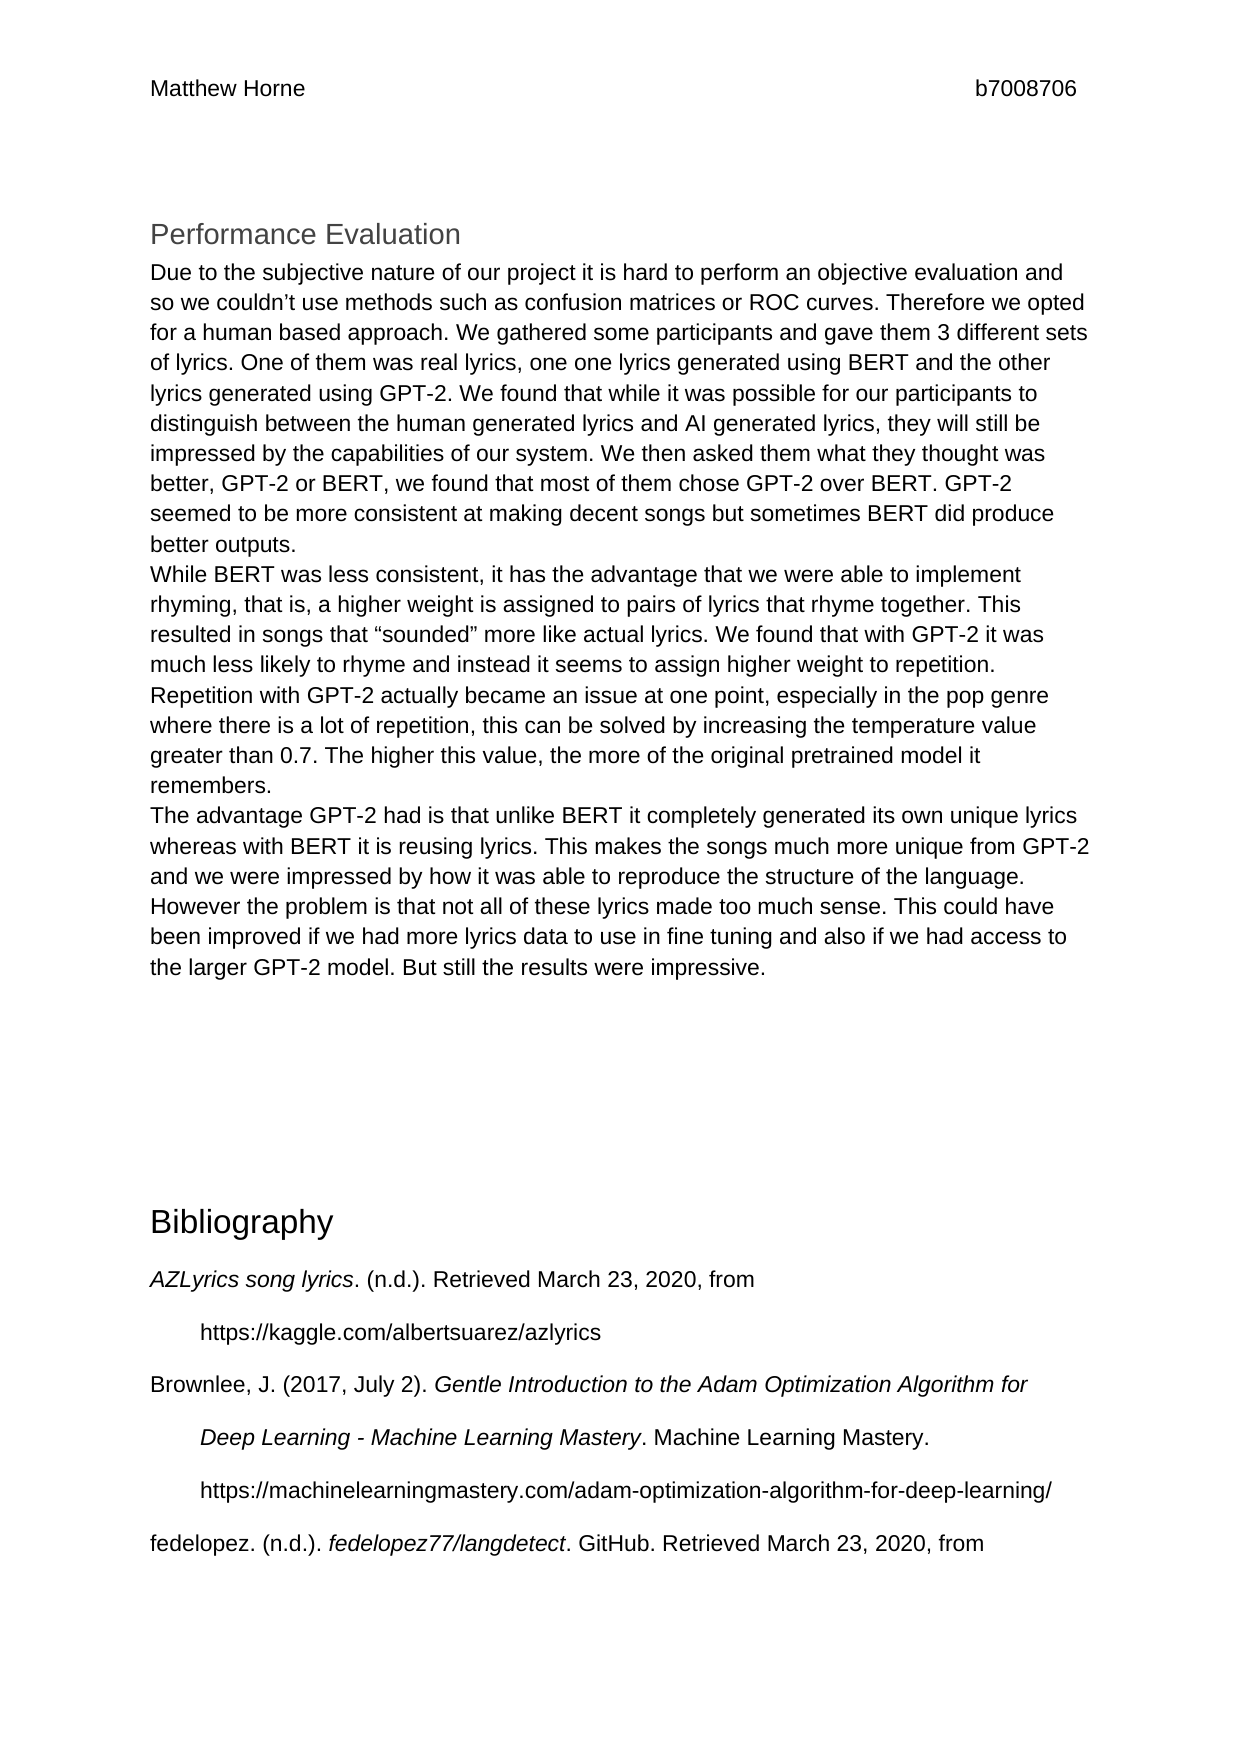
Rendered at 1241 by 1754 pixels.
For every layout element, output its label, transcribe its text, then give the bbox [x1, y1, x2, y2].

text While BERT was less consistent, it has the advantage that we were able to implement rhyming, that is, a higher weight is assigned to pairs of lyrics that rhyme together. This resulted in songs that “sounded” more like actual lyrics. We found that with GPT-2 it was much less likely to rhyme and instead it seems to assign higher weight to repetition. Repetition with GPT-2 actually became an issue at one point, especially in the pop genre where there is a lot of repetition, this can be solved by increasing the temperature value greater than 0.7. The higher this value, the more of the original pretrained model it remembers. [150, 561, 1090, 799]
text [150, 1529, 1090, 1556]
text The advantage GPT-2 had is that unlike BERT it completely generated its own unique lyrics whereas with BERT it is reusing lyrics. This makes the songs much more unique from GPT-2 and we were impressed by how it was able to reproduce the structure of the language. However the problem is that not all of these lyrics made too much sense. This could have been improved if we had more lyrics data to use in fine tuning and also if we had access to the larger GPT-2 model. But still the results were impressive. [150, 802, 1090, 980]
subtitle Bibliography [150, 1202, 1090, 1241]
text Brownlee, J. (2017, July 2). Gentle Introduction to the Adam Optimization Algorithm for Deep Learning - Machine Learning Mastery. Machine Learning Mastery. https://machinelearningmastery.com/adam-optimization-algorithm-for-deep-learning/ [150, 1371, 1090, 1503]
subtitle Performance Evaluation [150, 217, 1090, 250]
text Due to the subjective nature of our project it is hard to perform an objective evaluation and so we couldn’t use methods such as confusion matrices or ROC curves. Therefore we opted for a human based approach. We gathered some participants and gave them 3 different sets of lyrics. One of them was real lyrics, one one lyrics generated using BERT and the other lyrics generated using GPT-2. We found that while it was possible for our participants to distinguish between the human generated lyrics and AI generated lyrics, they will still be impressed by the capabilities of our system. We then asked them what they thought was better, GPT-2 or BERT, we found that most of them chose GPT-2 over BERT. GPT-2 seemed to be more consistent at making decent songs but sometimes BERT did produce better outputs. [150, 259, 1090, 557]
text AZLyrics song lyrics. (n.d.). Retrieved March 23, 2020, from https://kaggle.com/albertsuarez/azlyrics [150, 1266, 1090, 1345]
